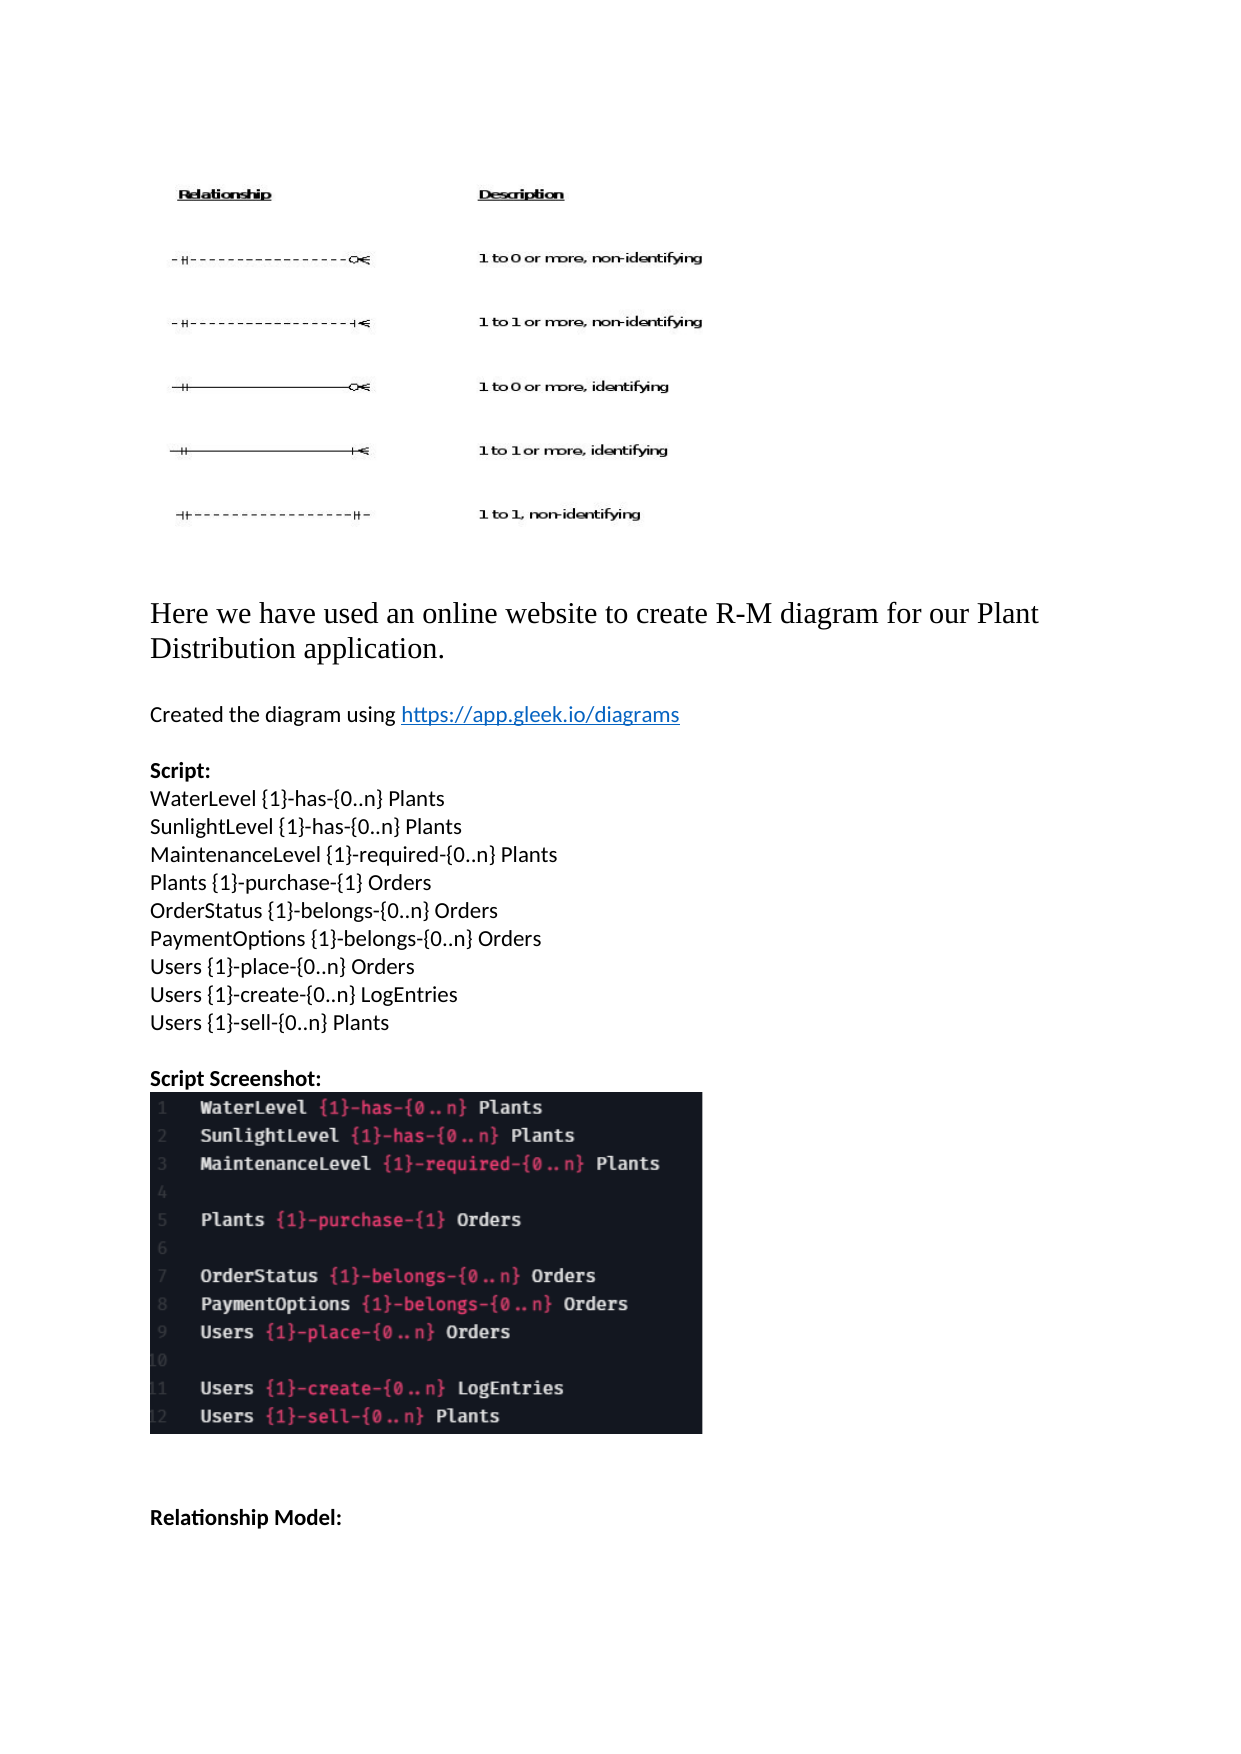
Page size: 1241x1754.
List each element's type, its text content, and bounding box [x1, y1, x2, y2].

text Here we have used an online website to create R-M diagram for our Plant Distribution application. [150, 596, 1090, 665]
text Script: [150, 756, 1090, 784]
text Users {1}-place-{0..n} Orders [150, 952, 1090, 980]
text OrderStatus {1}-belongs-{0..n} Orders [150, 896, 1090, 924]
text WaterLevel {1}-has-{0..n} Plants [150, 784, 1090, 812]
text SunlightLevel {1}-has-{0..n} Plants [150, 812, 1090, 840]
text Users {1}-sell-{0..n} Plants [150, 1008, 1090, 1036]
text MaintenanceLevel {1}-required-{0..n} Plants [150, 840, 1090, 868]
text Plants {1}-purchase-{1} Orders [150, 868, 1090, 896]
text Created the diagram using https://app.gleek.io/diagrams [150, 700, 1090, 728]
text Script Screenshot: [150, 1064, 1090, 1092]
picture [150, 1092, 703, 1434]
text PaymentOptions {1}-belongs-{0..n} Orders [150, 924, 1090, 952]
text Users {1}-create-{0..n} LogEntries [150, 980, 1090, 1008]
text Relationship Model: [150, 1503, 1090, 1531]
